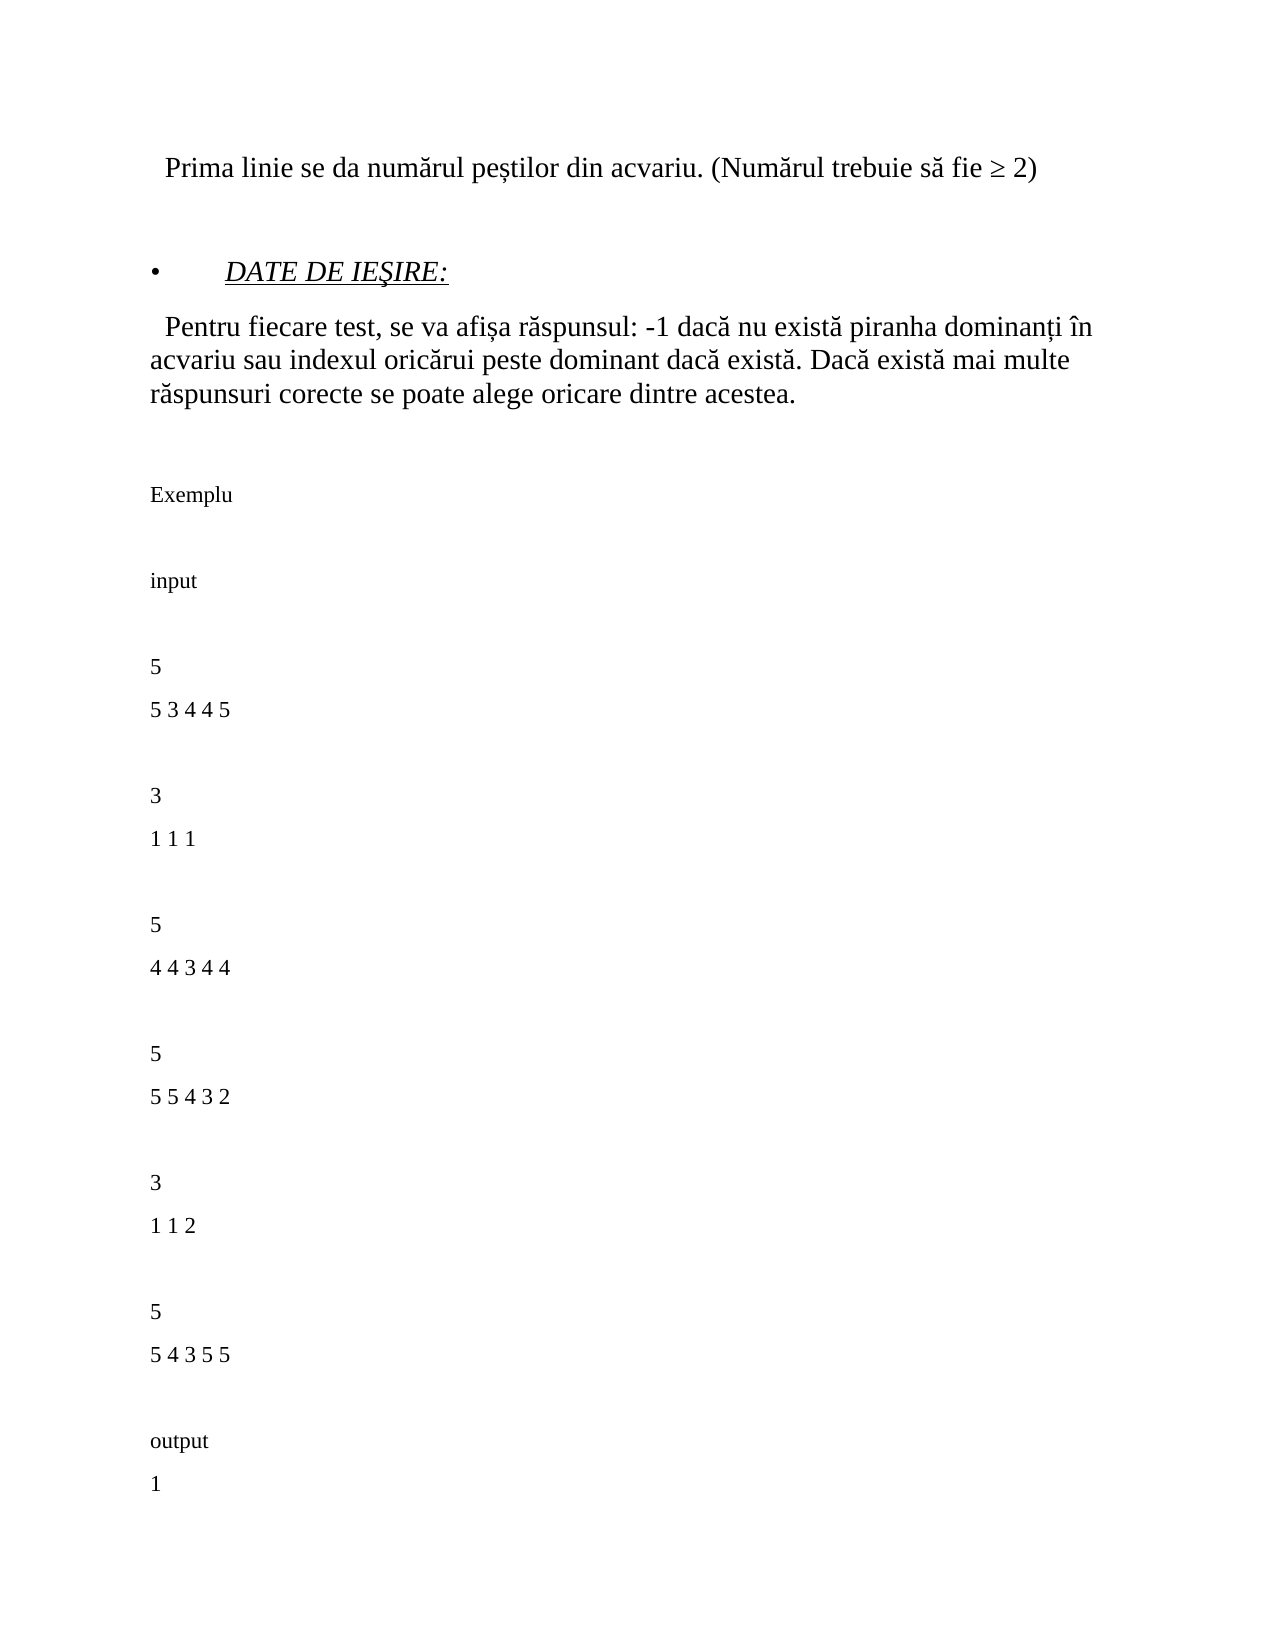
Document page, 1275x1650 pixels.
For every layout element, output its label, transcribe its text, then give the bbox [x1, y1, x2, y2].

text Prima linie se da numărul peștilor din acvariu. (Numărul trebuie să fie ≥ 2) [150, 150, 1125, 183]
text 5 [150, 1298, 1125, 1324]
text 5 5 4 3 2 [150, 1083, 1125, 1109]
text 5 4 3 5 5 [150, 1341, 1125, 1367]
text 3 [150, 1169, 1125, 1195]
list DATE DE IEŞIRE: [150, 254, 1125, 288]
text 3 [150, 782, 1125, 808]
text 1 1 2 [150, 1212, 1125, 1238]
text Exemplu [150, 481, 1125, 507]
text output [150, 1427, 1125, 1453]
text 5 [150, 1040, 1125, 1066]
text 1 [150, 1470, 1125, 1496]
text 5 3 4 4 5 [150, 696, 1125, 722]
text 5 [150, 911, 1125, 937]
text 4 4 3 4 4 [150, 954, 1125, 980]
text input [150, 567, 1125, 593]
text 5 [150, 653, 1125, 679]
text Pentru fiecare test, se va afișa răspunsul: -1 dacă nu există piranha dominanți în acvariu sau indexul oricărui peste dominant dacă există. Dacă există mai multe răspunsuri corecte se poate alege oricare dintre acestea. [150, 309, 1125, 409]
text 1 1 1 [150, 825, 1125, 851]
